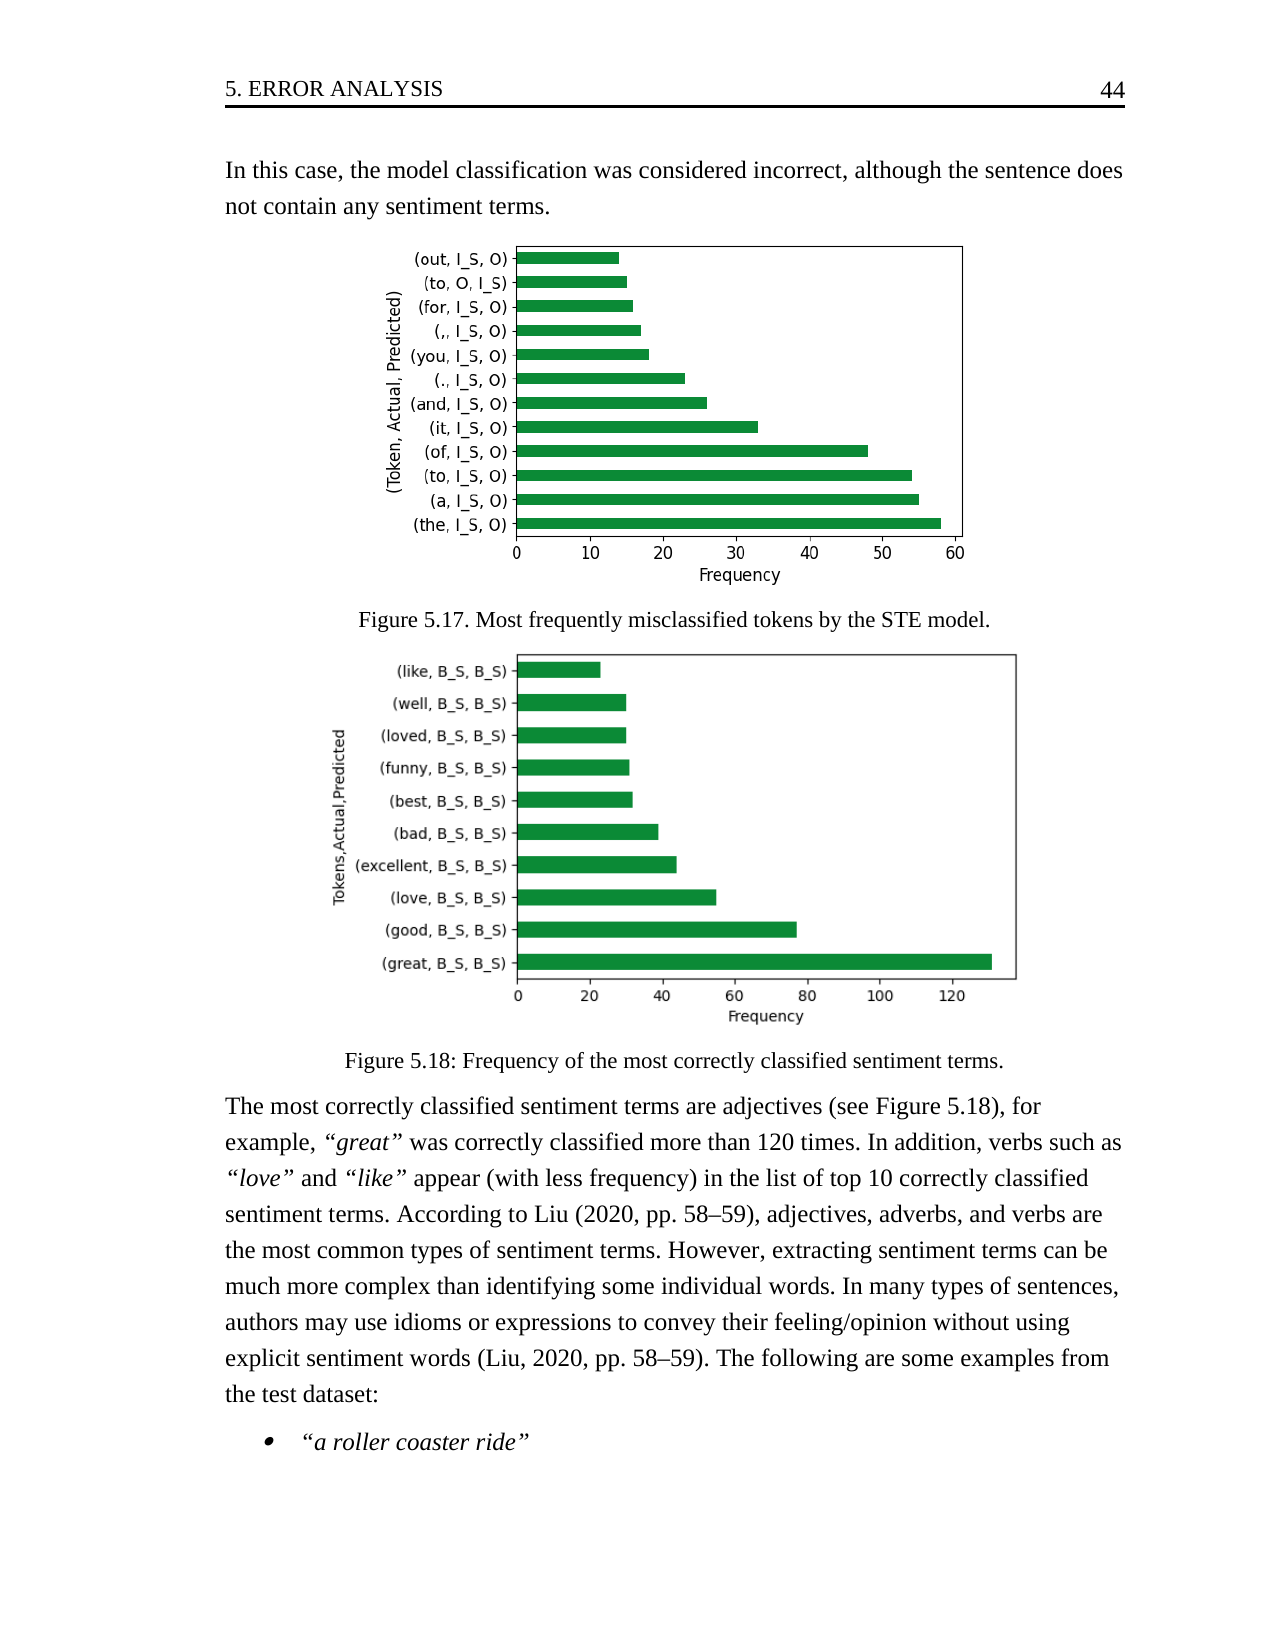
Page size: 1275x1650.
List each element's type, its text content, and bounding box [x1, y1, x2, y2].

table_cell [225, 651, 1124, 1047]
list “a roller coaster ride” [262, 1427, 1125, 1456]
text In this case, the model classification was considered incorrect, although the sentence does not contain any sentiment terms. [225, 155, 1125, 220]
picture [380, 239, 969, 588]
table_header [225, 240, 1124, 606]
picture [327, 650, 1022, 1029]
